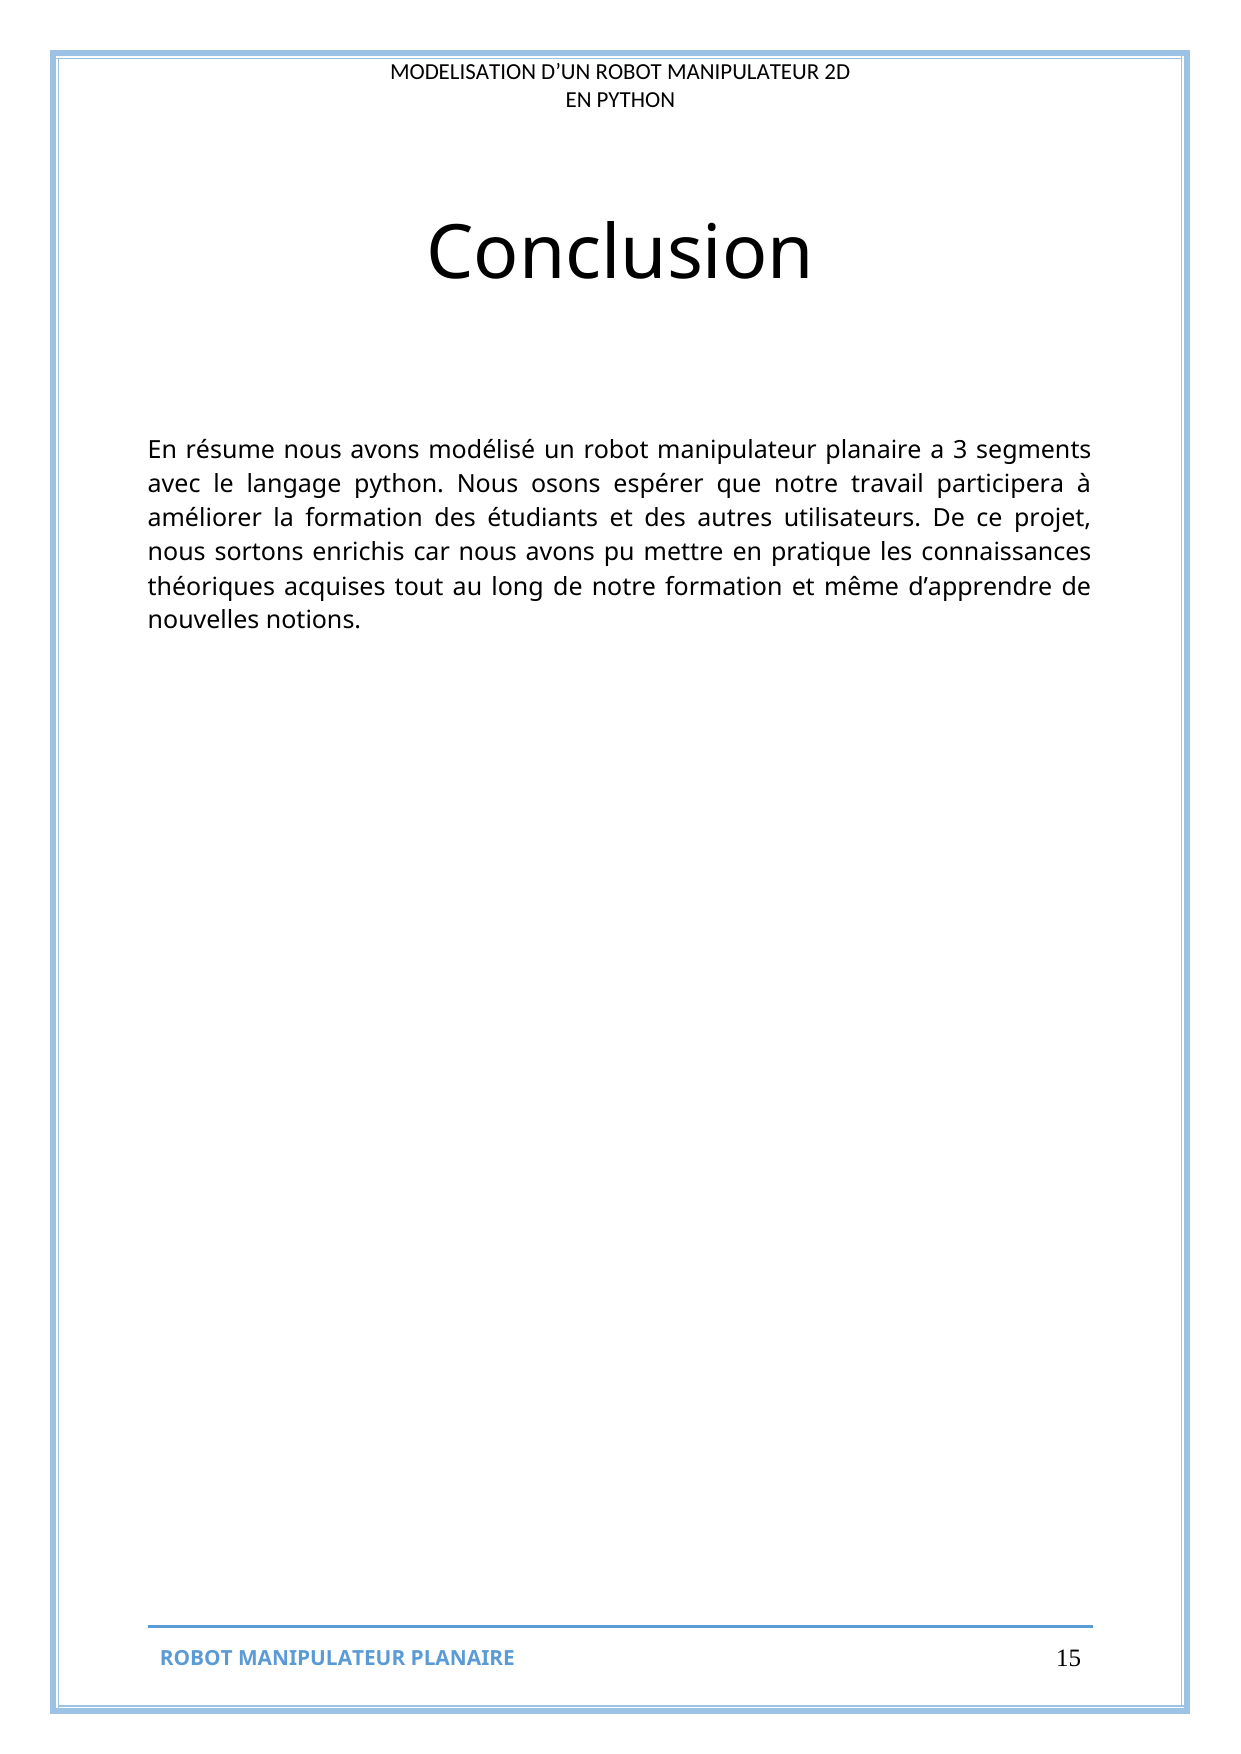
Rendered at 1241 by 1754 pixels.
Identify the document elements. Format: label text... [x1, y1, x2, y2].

text En résume nous avons modélisé un robot manipulateur planaire a 3 segments avec le langage python. Nous osons espérer que notre travail participera à améliorer la formation des étudiants et des autres utilisateurs. De ce projet, nous sortons enrichis car nous avons pu mettre en pratique les connaissances théoriques acquises tout au long de notre formation et même d’apprendre de nouvelles notions. [147, 432, 1093, 636]
text Conclusion [147, 198, 1093, 300]
